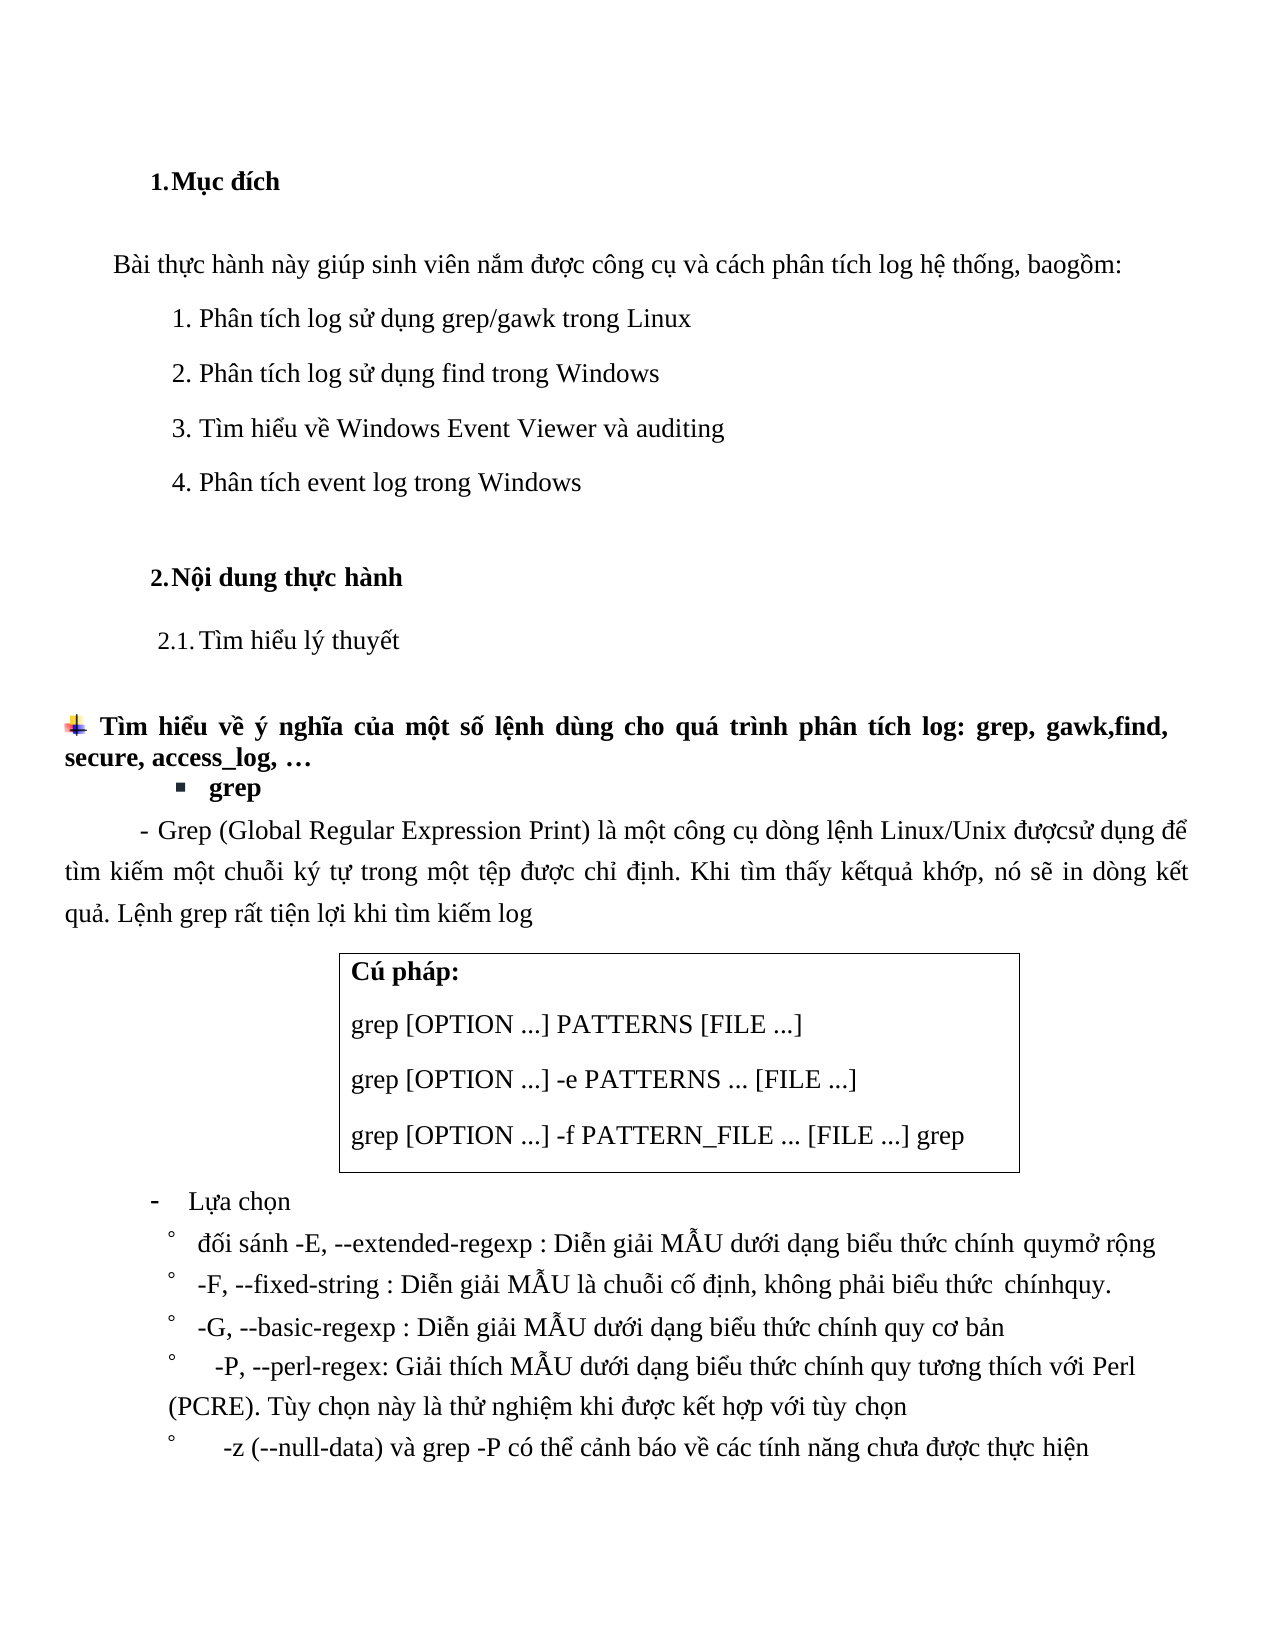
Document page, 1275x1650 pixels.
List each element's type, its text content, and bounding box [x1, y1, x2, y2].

list Tìm hiểu về Windows Event Viewer và auditing [172, 412, 1275, 443]
subtitle Tìm hiểu về ý nghĩa của một số lệnh dùng cho quá trình phân tích log: grep, gawk,find, secure, access_log, … [64, 710, 1168, 773]
subtitle Nội dung thực hành [150, 561, 1275, 592]
list -z (--null-data) và grep -P có thể cảnh báo về các tính năng chưa được thực hiện [168, 1431, 1275, 1462]
list đối sánh -E, --extended-regexp : Diễn giải MẪU dưới dạng biểu thức chính quymở rộng [168, 1227, 1275, 1258]
list grep [174, 773, 1275, 803]
list -P, --perl-regex: Giải thích MẪU dưới dạng biểu thức chính quy tương thích với Perl (PCRE). Tùy chọn này là thử nghiệm khi được kết hợp với tùy chọn [168, 1350, 1136, 1421]
text Bài thực hành này giúp sinh viên nắm được công cụ và cách phân tích log hệ thống, baogồm: [113, 248, 1275, 279]
list Tìm hiểu lý thuyết [157, 624, 1275, 655]
list -G, --basic-regexp : Diễn giải MẪU dưới dạng biểu thức chính quy cơ bản [168, 1311, 1275, 1342]
list -F, --fixed-string : Diễn giải MẪU là chuỗi cố định, không phải biểu thức chínhquy. [168, 1269, 1275, 1300]
list Grep (Global Regular Expression Print) là một công cụ dòng lệnh Linux/Unix đượcsử dụng để tìm kiếm một chuỗi ký tự trong một tệp được chỉ định. Khi tìm thấy kếtquả khớp, nó sẽ in dòng kết quả. Lệnh grep rất tiện lợi khi tìm kiếm log [64, 814, 1189, 928]
subtitle Mục đích [150, 165, 1275, 196]
list Phân tích event log trong Windows [172, 467, 1275, 498]
picture [64, 714, 87, 736]
list Phân tích log sử dụng grep/gawk trong Linux [172, 303, 1275, 334]
list Lựa chọn [150, 938, 1275, 1216]
list Phân tích log sử dụng find trong Windows [172, 357, 1275, 388]
